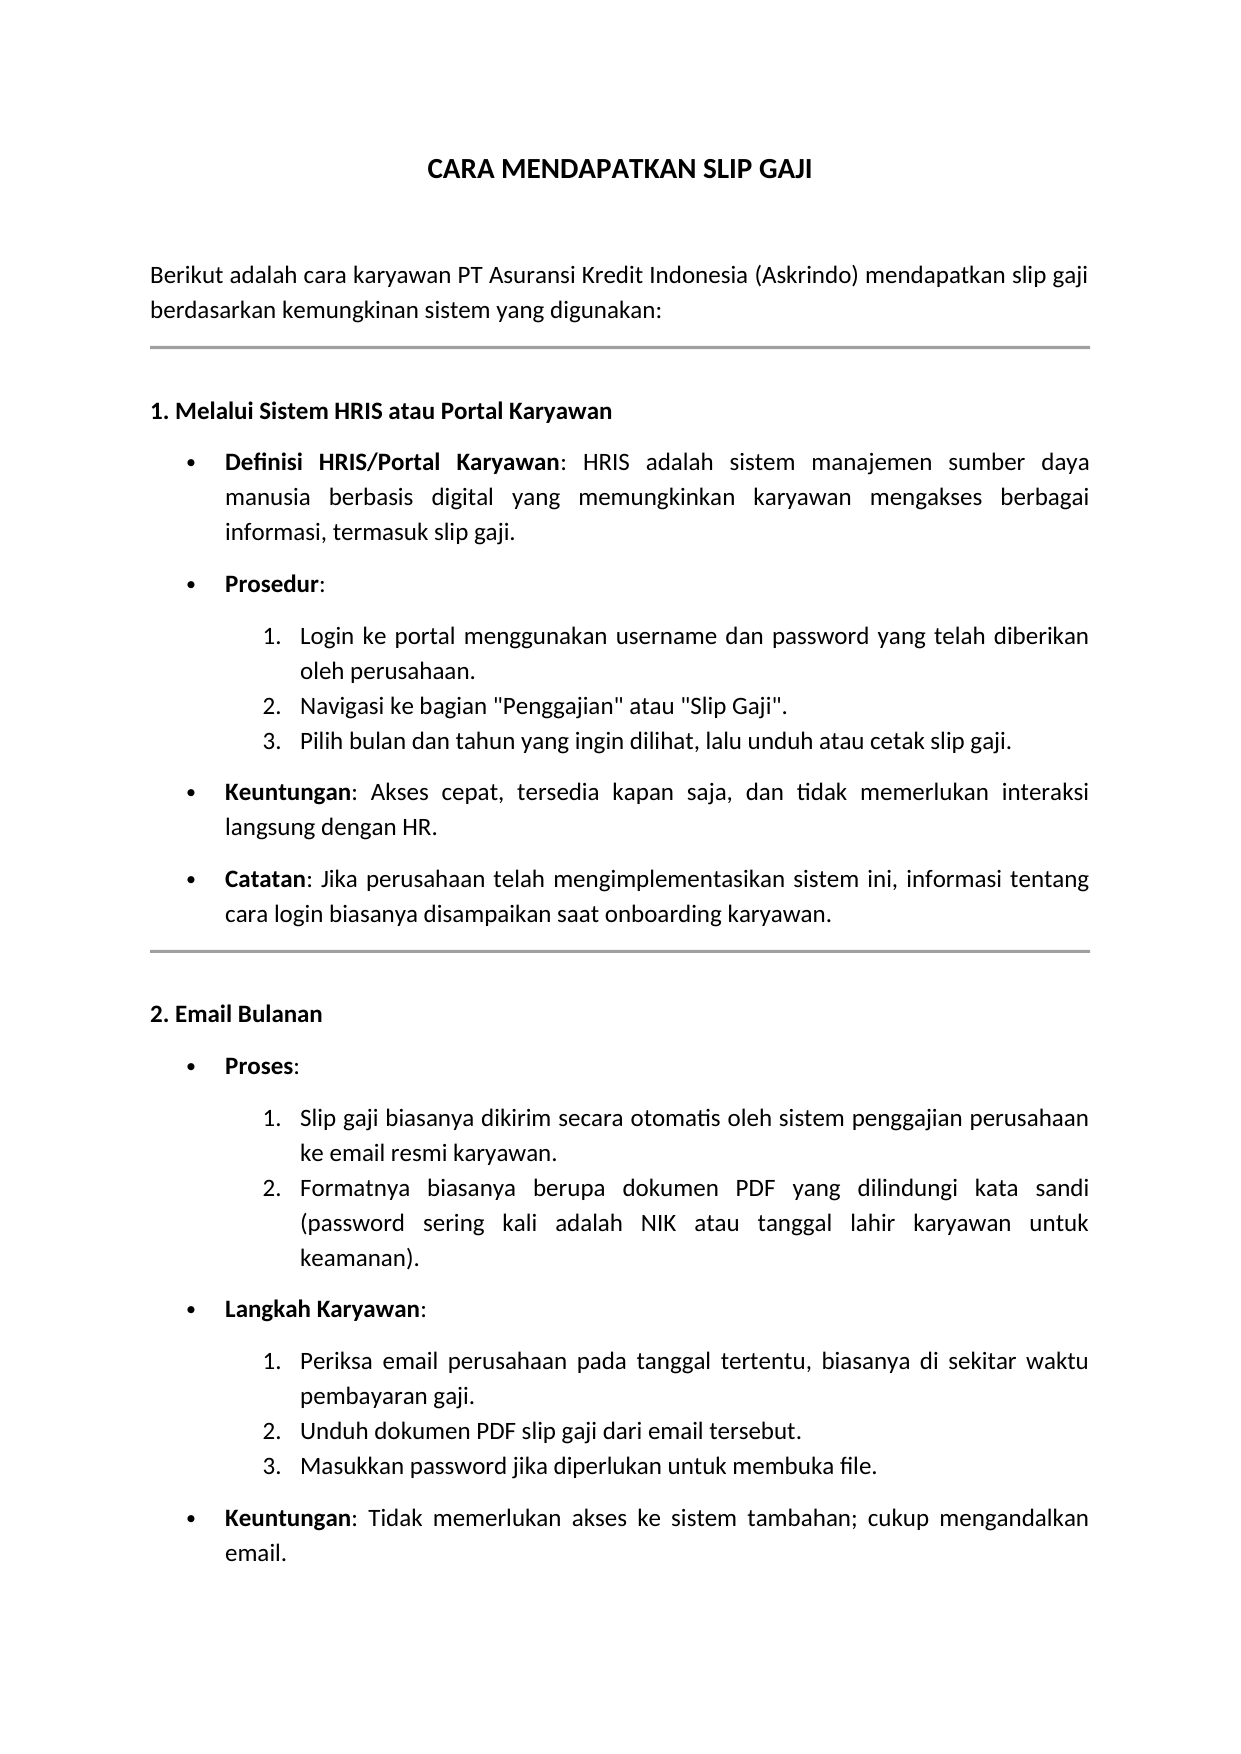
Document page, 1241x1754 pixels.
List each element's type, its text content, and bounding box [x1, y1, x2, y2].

text 2. Email Bulanan [150, 999, 1090, 1029]
list Unduh dokumen PDF slip gaji dari email tersebut. [262, 1415, 1090, 1446]
list Keuntungan: Tidak memerlukan akses ke sistem tambahan; cukup mengandalkan email. [187, 1502, 1090, 1567]
list Login ke portal menggunakan username dan password yang telah diberikan oleh perusahaan. [262, 620, 1090, 685]
list Pilih bulan dan tahun yang ingin dilihat, lalu unduh atau cetak slip gaji. [262, 725, 1090, 755]
list Formatnya biasanya berupa dokumen PDF yang dilindungi kata sandi (password sering kali adalah NIK atau tanggal lahir karyawan untuk keamanan). [262, 1172, 1090, 1272]
text CARA MENDAPATKAN SLIP GAJI [150, 150, 1090, 186]
list Navigasi ke bagian "Penggajian" atau "Slip Gaji". [262, 690, 1090, 720]
list Prosedur: [187, 568, 1090, 599]
list Slip gaji biasanya dikirim secara otomatis oleh sistem penggajian perusahaan ke email resmi karyawan. [262, 1102, 1090, 1167]
list Proses: [187, 1050, 1090, 1081]
text Berikut adalah cara karyawan PT Asuransi Kredit Indonesia (Askrindo) mendapatkan slip gaji berdasarkan kemungkinan sistem yang digunakan: [150, 259, 1090, 325]
list Keuntungan: Akses cepat, tersedia kapan saja, dan tidak memerlukan interaksi langsung dengan HR. [187, 776, 1090, 842]
list Periksa email perusahaan pada tanggal tertentu, biasanya di sekitar waktu pembayaran gaji. [262, 1345, 1090, 1411]
text 1. Melalui Sistem HRIS atau Portal Karyawan [150, 395, 1090, 425]
list Definisi HRIS/Portal Karyawan: HRIS adalah sistem manajemen sumber daya manusia berbasis digital yang memungkinkan karyawan mengakses berbagai informasi, termasuk slip gaji. [187, 446, 1090, 547]
list Catatan: Jika perusahaan telah mengimplementasikan sistem ini, informasi tentang cara login biasanya disampaikan saat onboarding karyawan. [187, 863, 1090, 929]
list Masukkan password jika diperlukan untuk membuka file. [262, 1450, 1090, 1481]
list Langkah Karyawan: [187, 1294, 1090, 1324]
